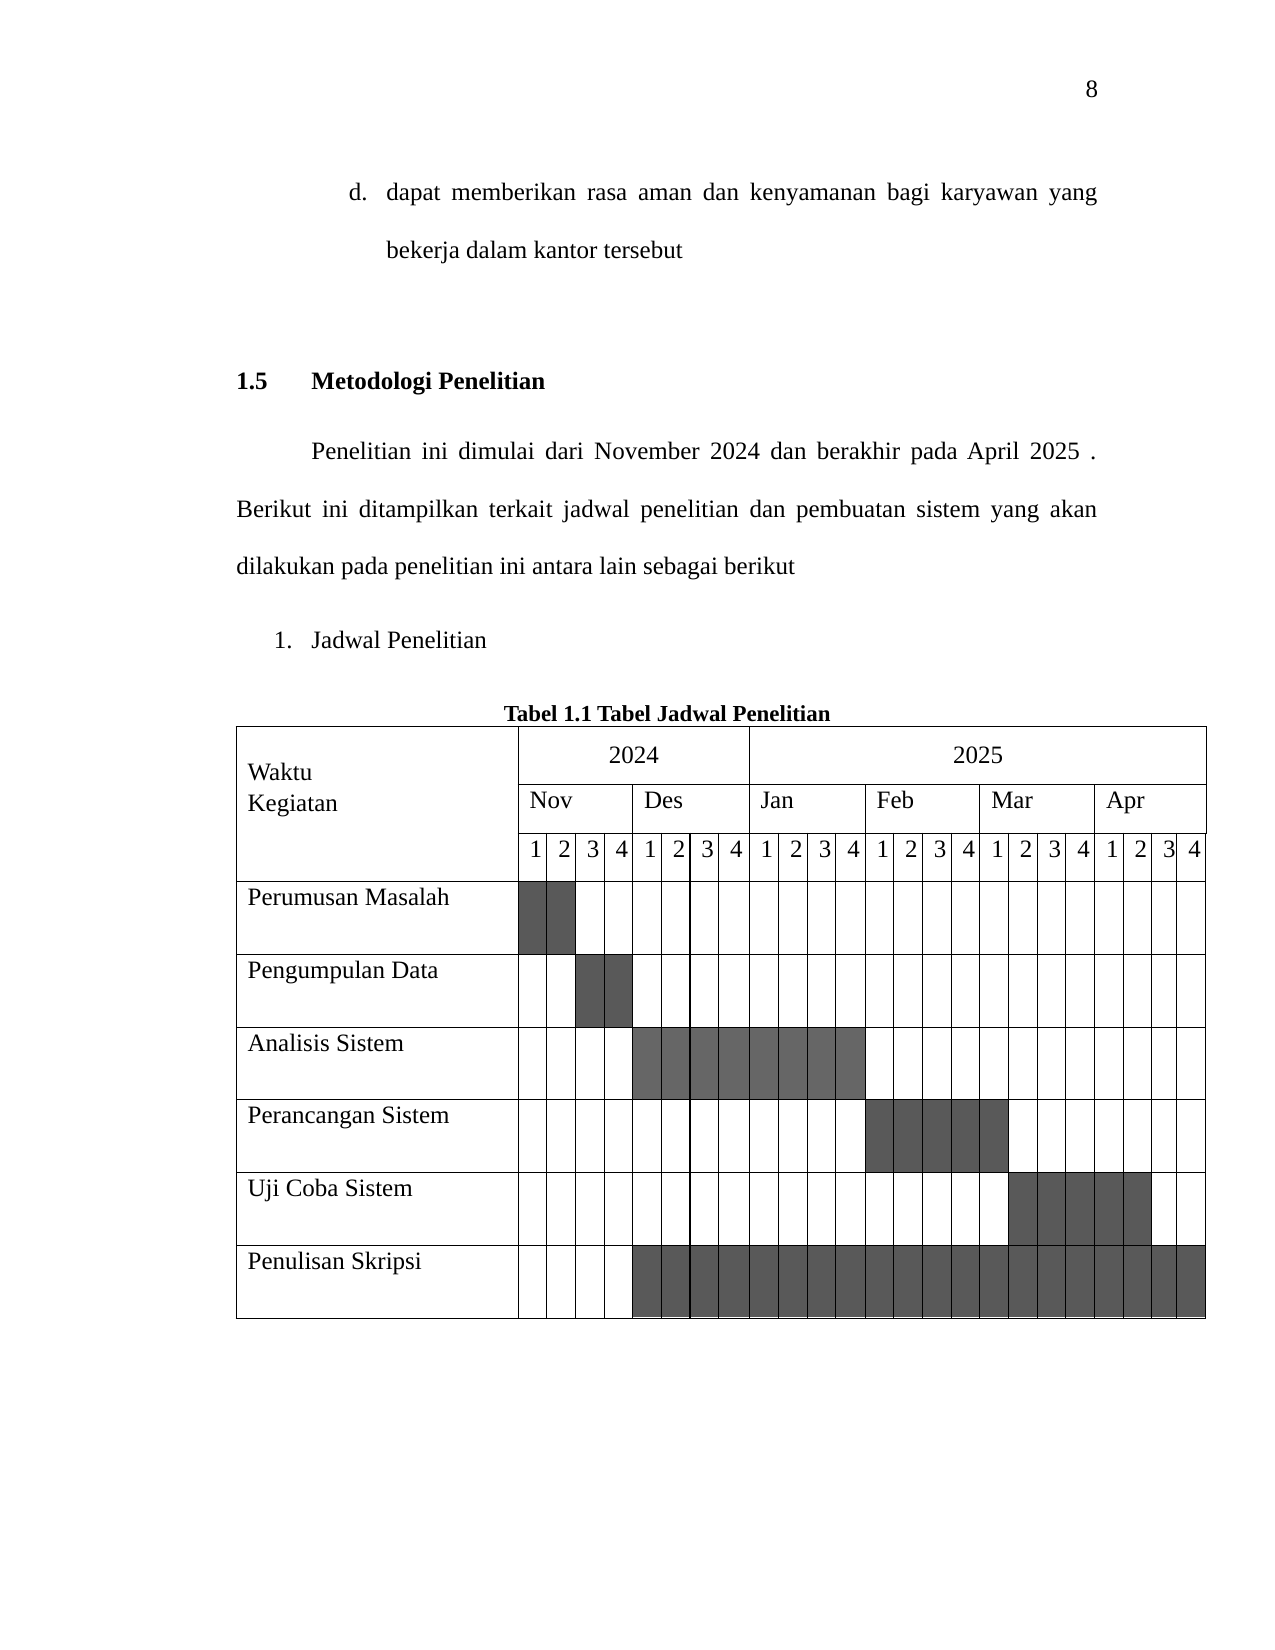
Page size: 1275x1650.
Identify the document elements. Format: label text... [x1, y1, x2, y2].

table_cell [836, 882, 865, 954]
table_cell [952, 882, 979, 954]
text Penelitian ini dimulai dari November 2024 dan berakhir pada April 2025 . Berikut ini ditampilkan terkait jadwal penelitian dan pembuatan sistem yang akan dilakukan pada penelitian ini antara lain sebagai berikut [236, 436, 1098, 580]
table_cell Des [633, 785, 749, 833]
table_cell [980, 882, 1008, 954]
table_cell [719, 882, 749, 954]
table_cell [1124, 882, 1151, 954]
table_cell [662, 1173, 689, 1245]
table_cell [894, 1246, 922, 1317]
table_cell [808, 1028, 835, 1099]
table_cell 2 [1009, 834, 1037, 881]
table_header 2024 [519, 727, 749, 784]
table_cell Apr [1095, 785, 1206, 833]
table_cell [779, 1246, 807, 1317]
table_cell [662, 1100, 689, 1172]
table_cell [1152, 1173, 1176, 1245]
table_cell [576, 1246, 604, 1317]
table_cell [952, 1173, 979, 1245]
table_cell [519, 882, 546, 954]
table_cell 2 [1124, 834, 1151, 881]
table_cell [1152, 1100, 1176, 1172]
table_cell [605, 955, 632, 1027]
table_cell [866, 882, 893, 954]
table_cell [923, 882, 951, 954]
text Tabel 1.1 Tabel Jadwal Penelitian [236, 700, 1098, 726]
table_cell 3 [1038, 834, 1065, 881]
table_cell [662, 955, 689, 1027]
table_cell [866, 1173, 893, 1245]
table_cell [633, 1028, 661, 1099]
table_cell [980, 1100, 1008, 1172]
table_cell [866, 1100, 893, 1172]
table_cell [1095, 1028, 1123, 1099]
table_cell [836, 1246, 865, 1317]
table_cell [923, 955, 951, 1027]
table_cell [779, 1100, 807, 1172]
table_cell [1038, 1246, 1065, 1317]
table_cell Penulisan Skripsi [237, 1246, 518, 1317]
table_cell [808, 882, 835, 954]
table_cell 3 [808, 834, 835, 881]
table_cell 1 [866, 834, 893, 881]
table_cell 3 [923, 834, 951, 881]
table_cell [1066, 882, 1094, 954]
table_cell [576, 1173, 604, 1245]
table_cell 1 [1095, 834, 1123, 881]
table_cell [923, 1100, 951, 1172]
table_cell [1009, 955, 1037, 1027]
table_cell [691, 1173, 718, 1245]
table_cell [1066, 1100, 1094, 1172]
table_cell [633, 1173, 661, 1245]
table_cell [1124, 1246, 1151, 1317]
table_cell 2 [894, 834, 922, 881]
table_cell 4 [605, 834, 632, 881]
table_cell [547, 1100, 575, 1172]
table_cell [605, 1100, 632, 1172]
table_cell [576, 882, 604, 954]
table_cell [894, 1028, 922, 1099]
table_cell [1152, 882, 1176, 954]
table_cell [1177, 882, 1205, 954]
table_cell [836, 1100, 865, 1172]
table_cell [576, 955, 604, 1027]
table_cell [633, 1100, 661, 1172]
table_cell [779, 882, 807, 954]
table_cell [1066, 1246, 1094, 1317]
table_cell [662, 882, 689, 954]
table_cell [1152, 1246, 1176, 1317]
table_cell [1124, 1028, 1151, 1099]
table_cell [519, 1173, 546, 1245]
table_cell [952, 1100, 979, 1172]
table_cell 3 [576, 834, 604, 881]
table_cell [952, 955, 979, 1027]
table_cell [750, 1173, 778, 1245]
table_cell [691, 1100, 718, 1172]
table_cell [750, 955, 778, 1027]
table_cell [923, 1246, 951, 1317]
table_cell [980, 1246, 1008, 1317]
table_cell [519, 1246, 546, 1317]
table_cell [980, 1028, 1008, 1099]
table_cell [1095, 1246, 1123, 1317]
table_cell [1177, 1246, 1205, 1317]
table_cell [547, 1028, 575, 1099]
table_cell [779, 1173, 807, 1245]
table_cell [808, 1246, 835, 1317]
table_cell Uji Coba Sistem [237, 1173, 518, 1245]
table_cell [836, 1028, 865, 1099]
table_cell [1152, 955, 1176, 1027]
table_cell 4 [719, 834, 749, 881]
table_cell [547, 1246, 575, 1317]
table_cell [808, 1100, 835, 1172]
table_cell Analisis Sistem [237, 1028, 518, 1099]
table_cell 4 [952, 834, 979, 881]
table_cell Perumusan Masalah [237, 882, 518, 954]
table_cell [519, 955, 546, 1027]
table_cell [750, 882, 778, 954]
table_cell [547, 955, 575, 1027]
table_cell Nov [519, 785, 632, 833]
table_cell [633, 882, 661, 954]
table_cell [980, 955, 1008, 1027]
table_cell 1 [633, 834, 661, 881]
table_cell Pengumpulan Data [237, 955, 518, 1027]
table_cell [1038, 1173, 1065, 1245]
table_cell [894, 1100, 922, 1172]
table_cell [519, 1028, 546, 1099]
table_cell [1066, 955, 1094, 1027]
table_cell [1066, 1173, 1094, 1245]
table_cell [605, 1028, 632, 1099]
table_cell 1 [519, 834, 546, 881]
table_cell 3 [691, 834, 718, 881]
table_cell [866, 955, 893, 1027]
table_cell [691, 882, 718, 954]
table_cell [1009, 882, 1037, 954]
table_cell 4 [836, 834, 865, 881]
table_cell [952, 1246, 979, 1317]
table_cell [980, 1173, 1008, 1245]
table_cell [1066, 1028, 1094, 1099]
table_cell [1177, 1100, 1205, 1172]
table_cell [836, 955, 865, 1027]
table_cell [1009, 1100, 1037, 1172]
table_cell 4 [1177, 834, 1205, 881]
table_cell [719, 1100, 749, 1172]
table_cell [1095, 1100, 1123, 1172]
table_cell [605, 1173, 632, 1245]
list dapat memberikan rasa aman dan kenyamanan bagi karyawan yang bekerja dalam kantor tersebut [349, 177, 1098, 263]
table_cell [576, 1028, 604, 1099]
table_cell [1009, 1028, 1037, 1099]
table_cell [923, 1173, 951, 1245]
table_cell [923, 1028, 951, 1099]
table_cell 4 [1066, 834, 1094, 881]
table_cell [894, 955, 922, 1027]
list Jadwal Penelitian [274, 626, 1098, 654]
table_cell [547, 1173, 575, 1245]
table_cell [1009, 1173, 1037, 1245]
table_cell 1 [980, 834, 1008, 881]
table_cell [894, 1173, 922, 1245]
table_cell [1095, 1173, 1123, 1245]
table_cell [1177, 955, 1205, 1027]
table_cell 1 [750, 834, 778, 881]
table_cell [633, 1246, 661, 1317]
table_cell [691, 955, 718, 1027]
table_cell [719, 955, 749, 1027]
table_cell Feb [866, 785, 979, 833]
table_cell [719, 1246, 749, 1317]
table_cell [750, 1246, 778, 1317]
table_cell [779, 1028, 807, 1099]
table_cell [662, 1028, 689, 1099]
table_cell [719, 1028, 749, 1099]
table_cell [1095, 882, 1123, 954]
table_cell Mar [980, 785, 1094, 833]
table_cell [750, 1028, 778, 1099]
table_cell Jan [750, 785, 865, 833]
table_cell [691, 1246, 718, 1317]
table_cell [633, 955, 661, 1027]
table_cell [1095, 955, 1123, 1027]
table_cell [576, 1100, 604, 1172]
table_cell [1152, 1028, 1176, 1099]
table_cell [866, 1246, 893, 1317]
table_cell [1009, 1246, 1037, 1317]
table_cell [952, 1028, 979, 1099]
table_cell [605, 882, 632, 954]
table_cell 2 [547, 834, 575, 881]
table_cell [779, 955, 807, 1027]
table_cell [519, 1100, 546, 1172]
table_cell [605, 1246, 632, 1317]
table_cell [750, 1100, 778, 1172]
table_cell [1177, 1028, 1205, 1099]
table_cell [1177, 1173, 1205, 1245]
table_cell [1038, 1100, 1065, 1172]
table_cell Perancangan Sistem [237, 1100, 518, 1172]
table_cell [1124, 955, 1151, 1027]
table_cell [1124, 1100, 1151, 1172]
table_cell [1124, 1173, 1151, 1245]
table_cell 2 [662, 834, 689, 881]
table_header 2025 [750, 727, 1206, 784]
table_cell [1038, 882, 1065, 954]
table_cell [808, 955, 835, 1027]
table_cell 3 [1152, 834, 1176, 881]
table_cell [662, 1246, 689, 1317]
table_cell [719, 1173, 749, 1245]
table_cell [836, 1173, 865, 1245]
table_cell 2 [779, 834, 807, 881]
subtitle Metodologi Penelitian [236, 366, 1098, 395]
table_cell [691, 1028, 718, 1099]
table_header Waktu Kegiatan [237, 727, 518, 881]
table_cell [894, 882, 922, 954]
table_cell [1038, 1028, 1065, 1099]
table_cell [547, 882, 575, 954]
table_cell [1038, 955, 1065, 1027]
table_cell [866, 1028, 893, 1099]
table_cell [808, 1173, 835, 1245]
